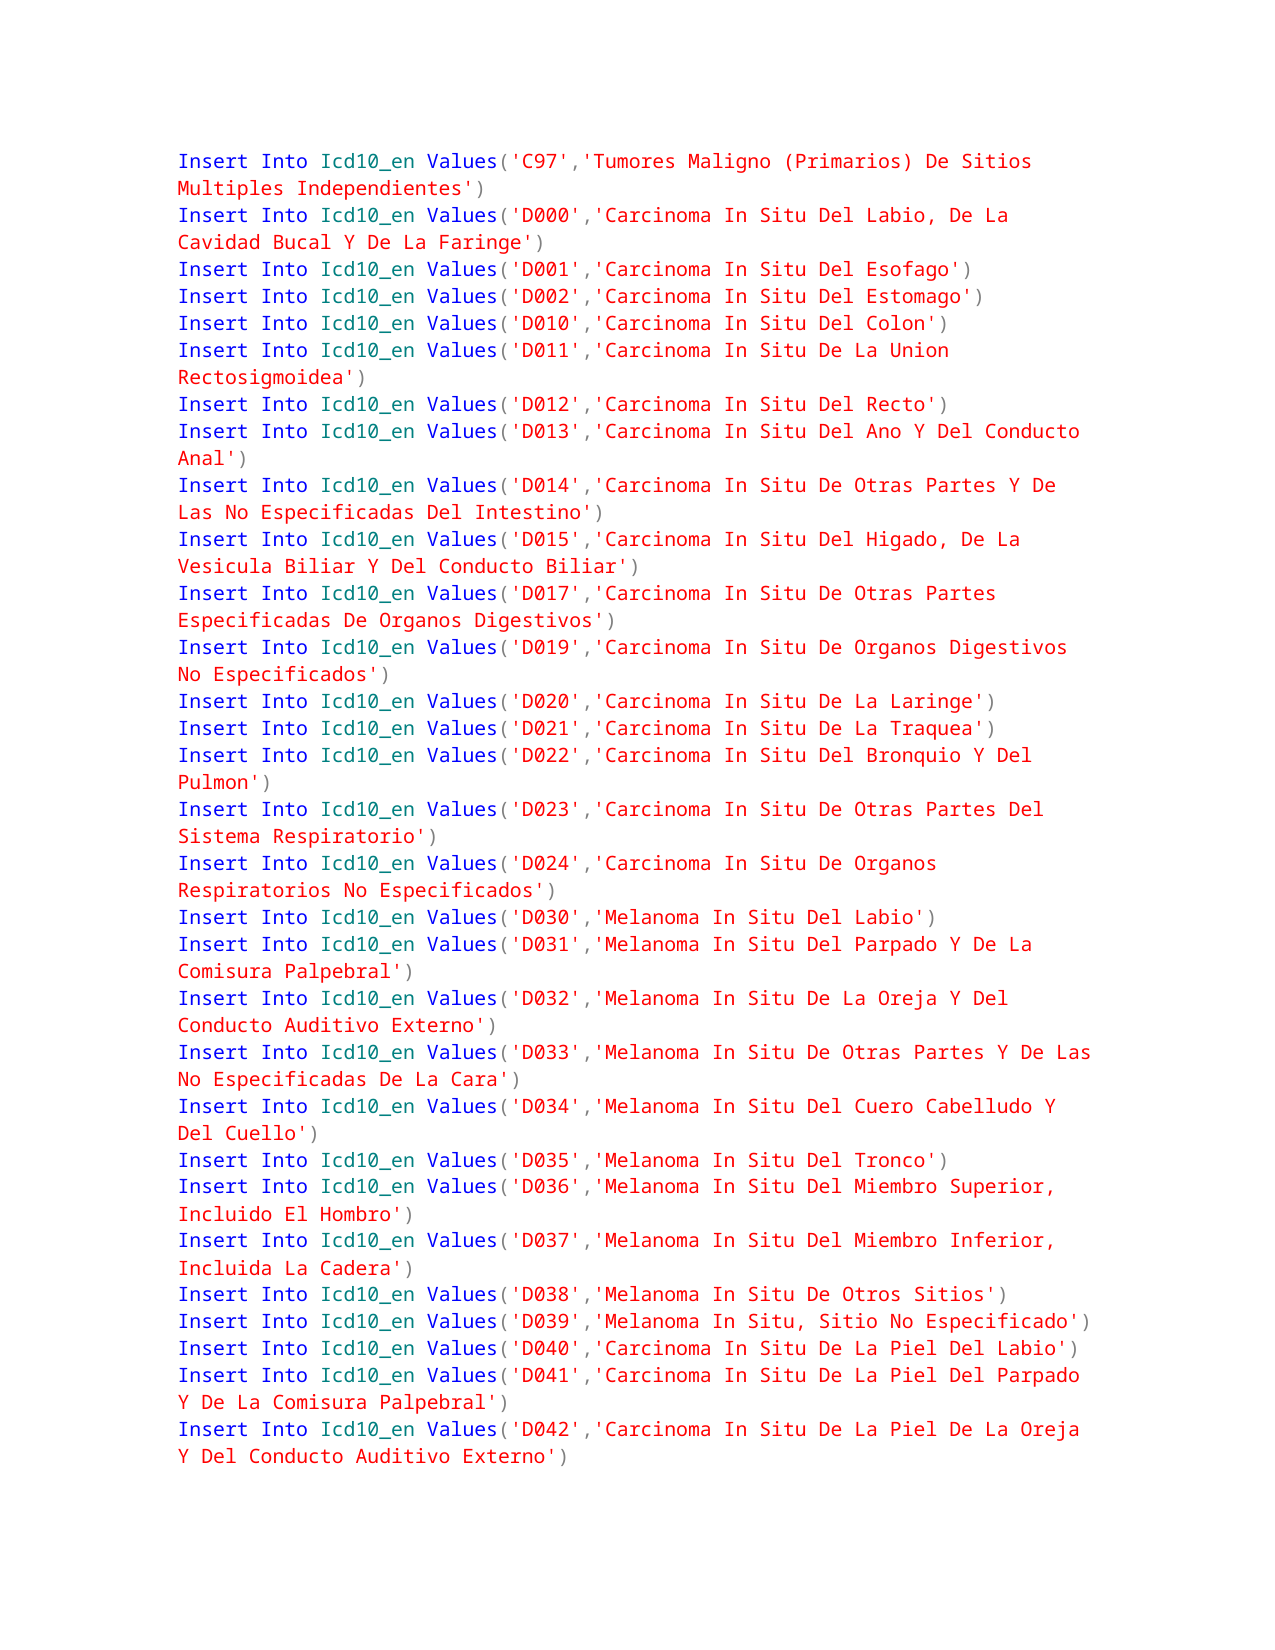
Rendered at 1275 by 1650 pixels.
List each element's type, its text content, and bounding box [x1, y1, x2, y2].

text Insert Into Icd10_en Values('D024','Carcinoma In Situ De Organos Respiratorios No Especificados') [177, 849, 1098, 903]
text Insert Into Icd10_en Values('D038','Melanoma In Situ De Otros Sitios') [177, 1281, 1098, 1308]
text Insert Into Icd10_en Values('D012','Carcinoma In Situ Del Recto') [177, 390, 1098, 417]
text Insert Into Icd10_en Values('D033','Melanoma In Situ De Otras Partes Y De Las No Especificadas De La Cara') [177, 1038, 1098, 1092]
text Insert Into Icd10_en Values('D041','Carcinoma In Situ De La Piel Del Parpado Y De La Comisura Palpebral') [177, 1362, 1098, 1416]
text Insert Into Icd10_en Values('D014','Carcinoma In Situ De Otras Partes Y De Las No Especificadas Del Intestino') [177, 471, 1098, 525]
text Insert Into Icd10_en Values('D039','Melanoma In Situ, Sitio No Especificado') [177, 1308, 1098, 1335]
text Insert Into Icd10_en Values('D022','Carcinoma In Situ Del Bronquio Y Del Pulmon') [177, 741, 1098, 795]
text Insert Into Icd10_en Values('D035','Melanoma In Situ Del Tronco') [177, 1146, 1098, 1173]
text Insert Into Icd10_en Values('D011','Carcinoma In Situ De La Union Rectosigmoidea') [177, 336, 1098, 390]
text Insert Into Icd10_en Values('D017','Carcinoma In Situ De Otras Partes Especificadas De Organos Digestivos') [177, 579, 1098, 633]
text Insert Into Icd10_en Values('D015','Carcinoma In Situ Del Higado, De La Vesicula Biliar Y Del Conducto Biliar') [177, 525, 1098, 579]
text Insert Into Icd10_en Values('D032','Melanoma In Situ De La Oreja Y Del Conducto Auditivo Externo') [177, 984, 1098, 1038]
text Insert Into Icd10_en Values('D040','Carcinoma In Situ De La Piel Del Labio') [177, 1335, 1098, 1362]
text Insert Into Icd10_en Values('D020','Carcinoma In Situ De La Laringe') [177, 687, 1098, 714]
text Insert Into Icd10_en Values('D034','Melanoma In Situ Del Cuero Cabelludo Y Del Cuello') [177, 1092, 1098, 1146]
text Insert Into Icd10_en Values('D000','Carcinoma In Situ Del Labio, De La Cavidad Bucal Y De La Faringe') [177, 202, 1098, 256]
text Insert Into Icd10_en Values('D021','Carcinoma In Situ De La Traquea') [177, 714, 1098, 741]
text Insert Into Icd10_en Values('D031','Melanoma In Situ Del Parpado Y De La Comisura Palpebral') [177, 930, 1098, 984]
text Insert Into Icd10_en Values('D023','Carcinoma In Situ De Otras Partes Del Sistema Respiratorio') [177, 795, 1098, 849]
text Insert Into Icd10_en Values('D013','Carcinoma In Situ Del Ano Y Del Conducto Anal') [177, 417, 1098, 471]
text Insert Into Icd10_en Values('D019','Carcinoma In Situ De Organos Digestivos No Especificados') [177, 633, 1098, 687]
text Insert Into Icd10_en Values('D002','Carcinoma In Situ Del Estomago') [177, 282, 1098, 309]
text Insert Into Icd10_en Values('D010','Carcinoma In Situ Del Colon') [177, 309, 1098, 336]
text Insert Into Icd10_en Values('D030','Melanoma In Situ Del Labio') [177, 903, 1098, 930]
text Insert Into Icd10_en Values('D042','Carcinoma In Situ De La Piel De La Oreja Y Del Conducto Auditivo Externo') [177, 1416, 1098, 1469]
text Insert Into Icd10_en Values('D036','Melanoma In Situ Del Miembro Superior, Incluido El Hombro') [177, 1173, 1098, 1227]
text Insert Into Icd10_en Values('D001','Carcinoma In Situ Del Esofago') [177, 256, 1098, 282]
text Insert Into Icd10_en Values('D037','Melanoma In Situ Del Miembro Inferior, Incluida La Cadera') [177, 1227, 1098, 1281]
text Insert Into Icd10_en Values('C97','Tumores Maligno (Primarios) De Sitios Multiples Independientes') [177, 148, 1098, 202]
